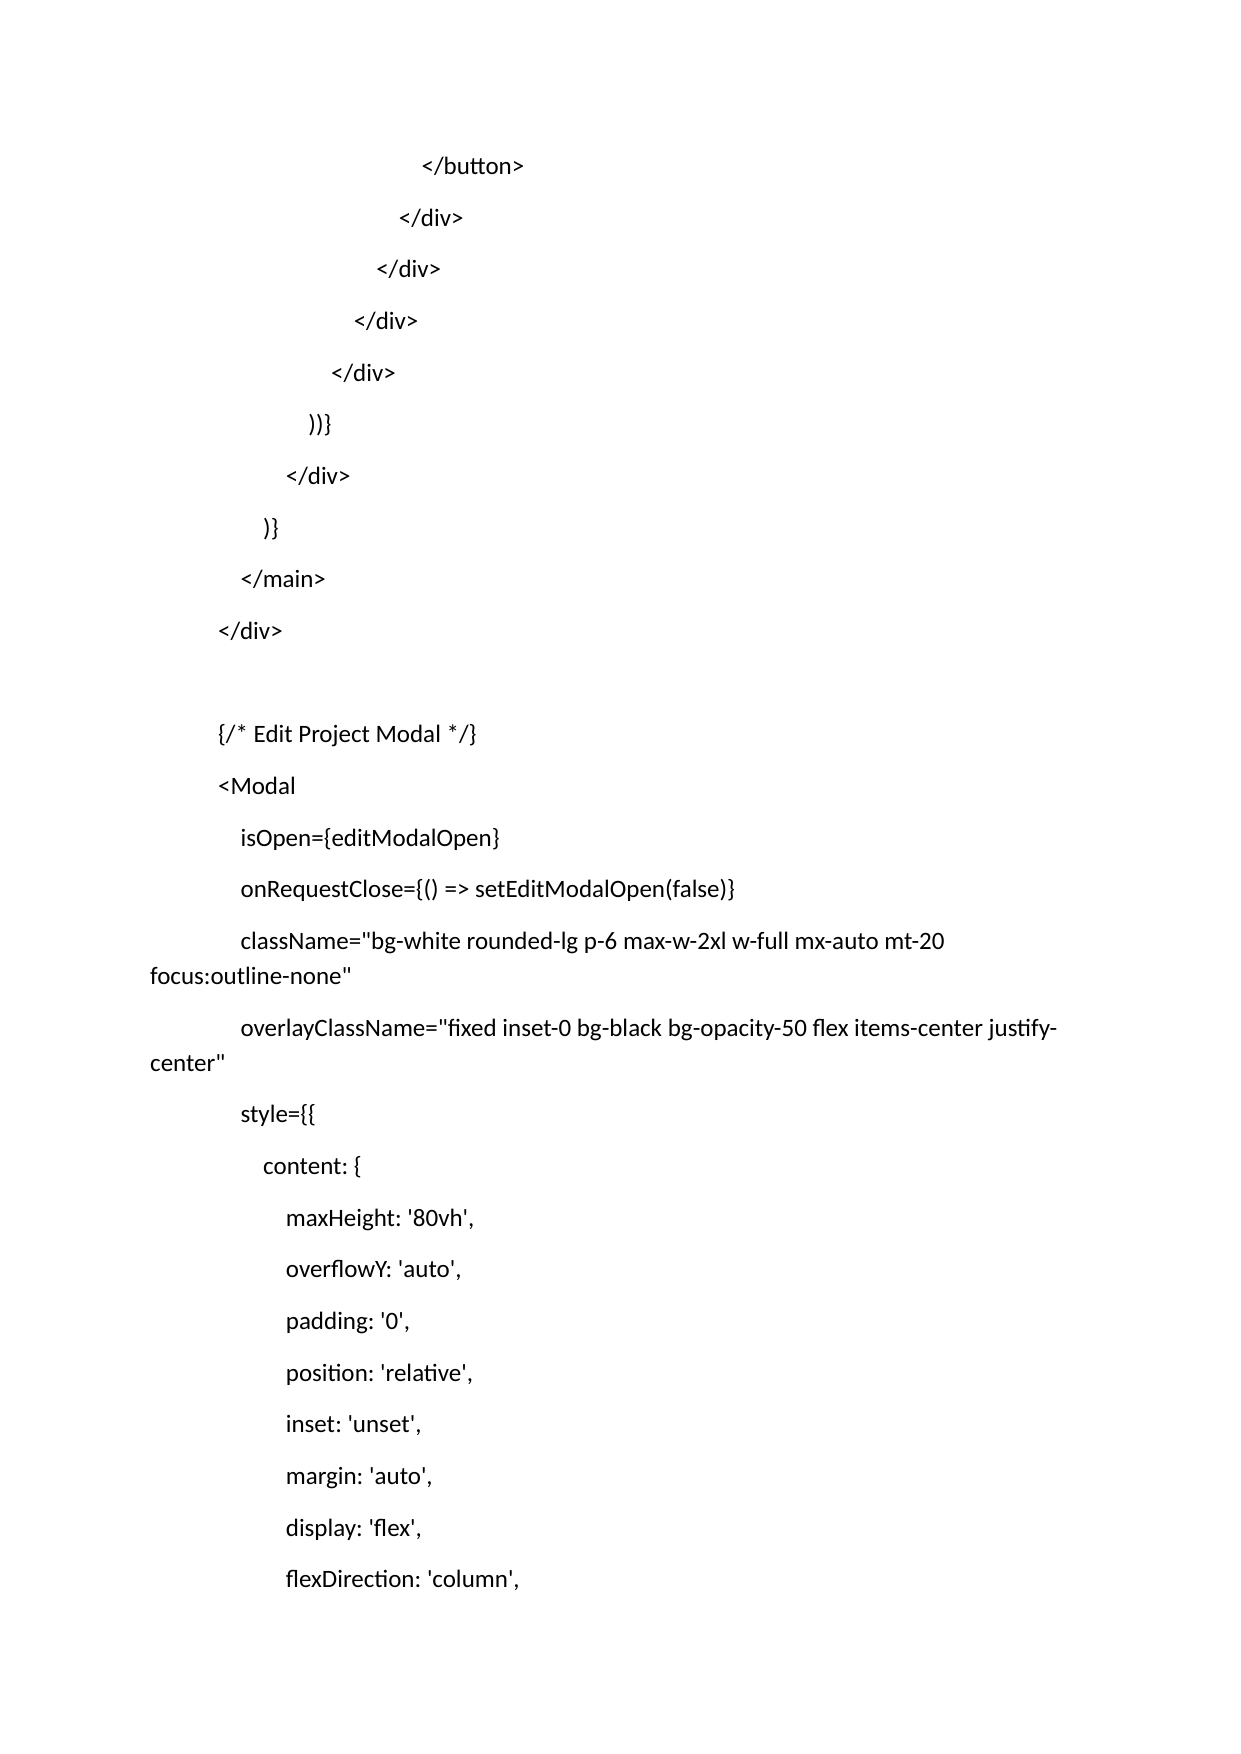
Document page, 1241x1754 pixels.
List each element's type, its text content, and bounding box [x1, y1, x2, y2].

text </button> [150, 150, 1090, 181]
text inset: 'unset', [150, 1408, 1090, 1439]
text </div> [150, 202, 1090, 232]
text style={{ [150, 1098, 1090, 1129]
text </main> [150, 563, 1090, 594]
text </div> [150, 253, 1090, 284]
text flexDirection: 'column', [150, 1563, 1090, 1594]
text ))} [150, 408, 1090, 439]
text content: { [150, 1150, 1090, 1181]
text <Modal [150, 770, 1090, 801]
text display: 'flex', [150, 1512, 1090, 1542]
text position: 'relative', [150, 1357, 1090, 1387]
text </div> [150, 615, 1090, 646]
text isOpen={editModalOpen} [150, 822, 1090, 852]
text margin: 'auto', [150, 1460, 1090, 1491]
text </div> [150, 357, 1090, 387]
text )} [150, 512, 1090, 542]
text padding: '0', [150, 1305, 1090, 1336]
text </div> [150, 305, 1090, 336]
text overflowY: 'auto', [150, 1253, 1090, 1284]
text maxHeight: '80vh', [150, 1202, 1090, 1232]
text className="bg-white rounded-lg p-6 max-w-2xl w-full mx-auto mt-20 focus:outline-none" [150, 925, 1090, 991]
text </div> [150, 460, 1090, 491]
text onRequestClose={() => setEditModalOpen(false)} [150, 873, 1090, 904]
text {/* Edit Project Modal */} [150, 718, 1090, 749]
text overlayClassName="fixed inset-0 bg-black bg-opacity-50 flex items-center justify-center" [150, 1012, 1090, 1077]
